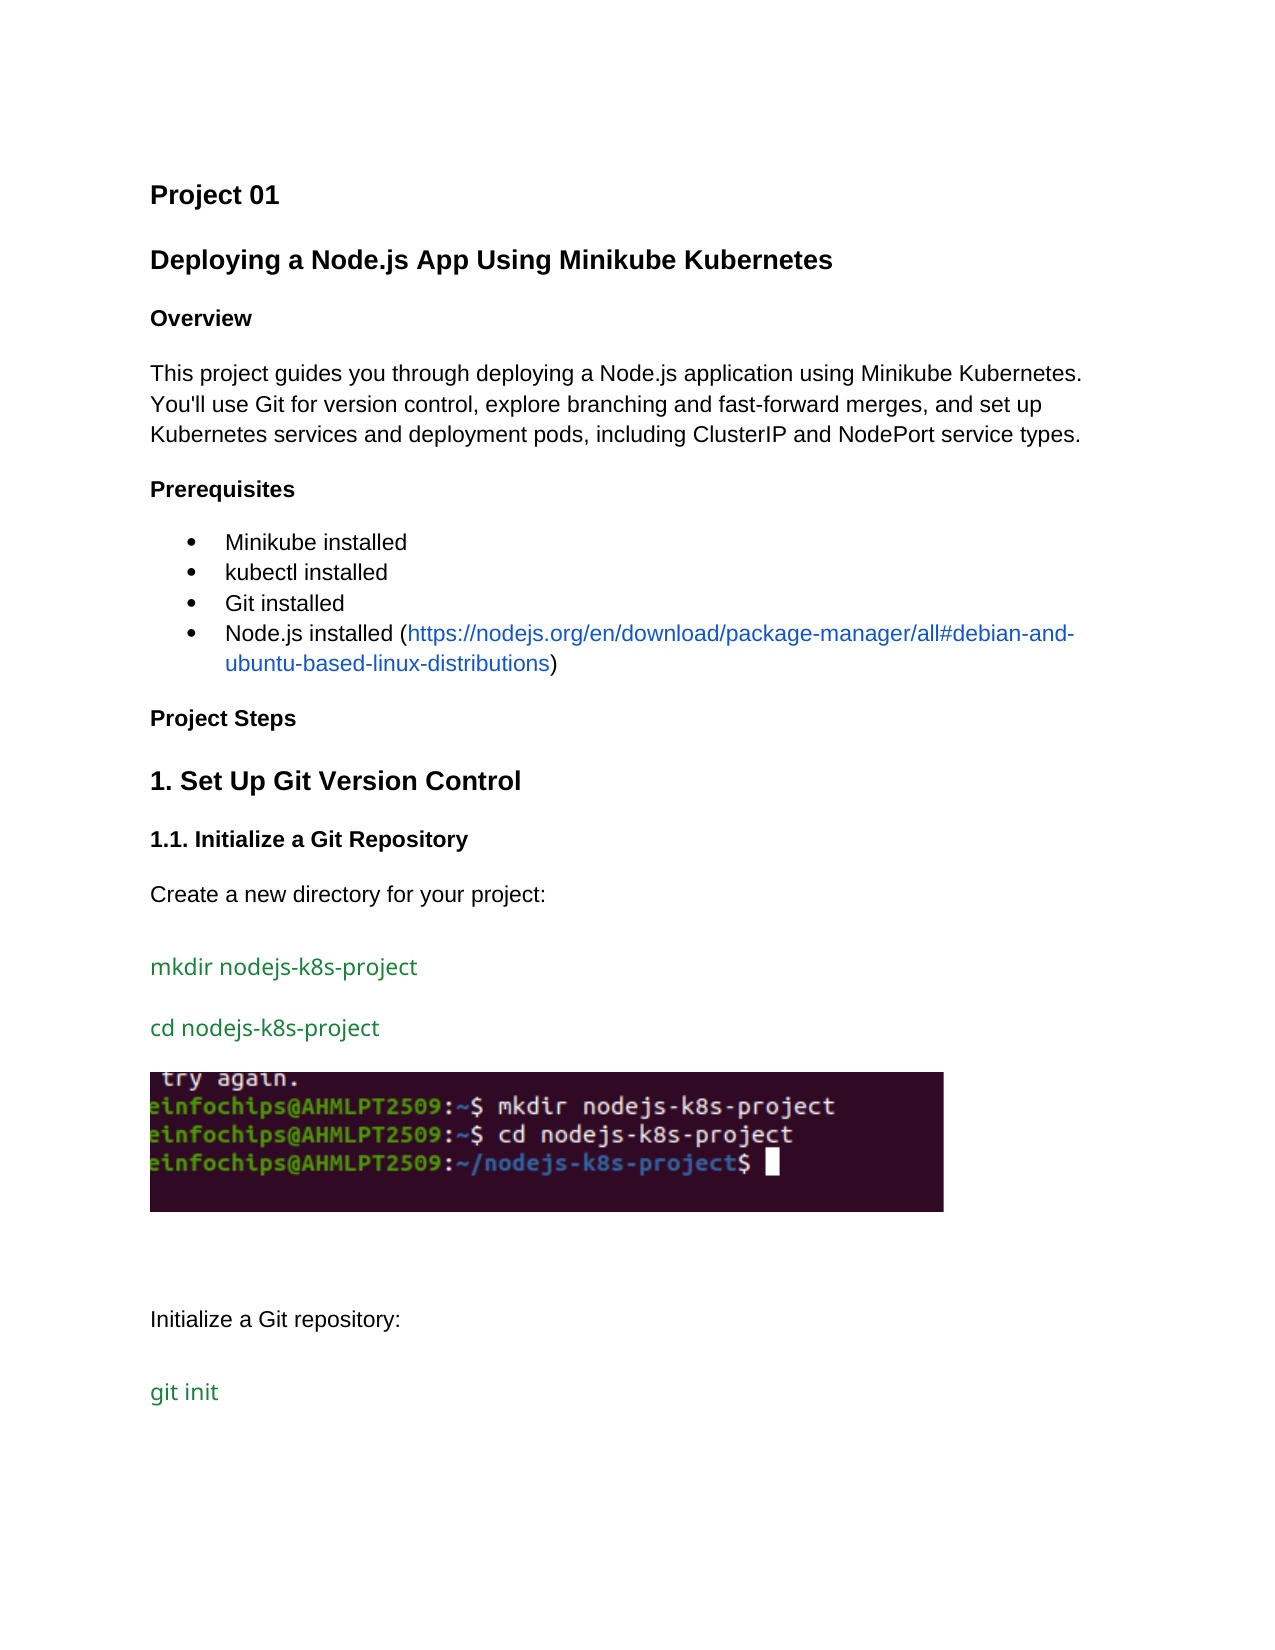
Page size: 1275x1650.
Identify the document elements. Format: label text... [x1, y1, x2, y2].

list kubectl installed [187, 559, 1125, 586]
text This project guides you through deploying a Node.js application using Minikube Kubernetes. You'll use Git for version control, explore branching and fast-forward merges, and set up Kubernetes services and deployment pods, including ClusterIP and NodePort service types. [150, 360, 1125, 447]
text 1.1. Initialize a Git Repository [150, 826, 1125, 852]
list Minikube installed [187, 529, 1125, 556]
subtitle Overview [150, 305, 1125, 332]
picture [150, 1072, 944, 1212]
text Create a new directory for your project: mkdir nodejs-k8s-project [150, 881, 1125, 982]
text Initialize a Git repository: git init [150, 1306, 1125, 1408]
subtitle Prerequisites [150, 476, 1125, 502]
subtitle 1. Set Up Git Version Control [150, 764, 1125, 796]
subtitle Project Steps [150, 705, 1125, 732]
text cd nodejs-k8s-project [150, 1012, 1125, 1043]
subtitle Project 01 [150, 179, 1125, 210]
list Node.js installed (https://nodejs.org/en/download/package-manager/all#debian-and-ubuntu-based-linux-distributions) [187, 620, 1125, 676]
list Git installed [187, 589, 1125, 616]
subtitle Deploying a Node.js App Using Minikube Kubernetes [150, 244, 1125, 276]
